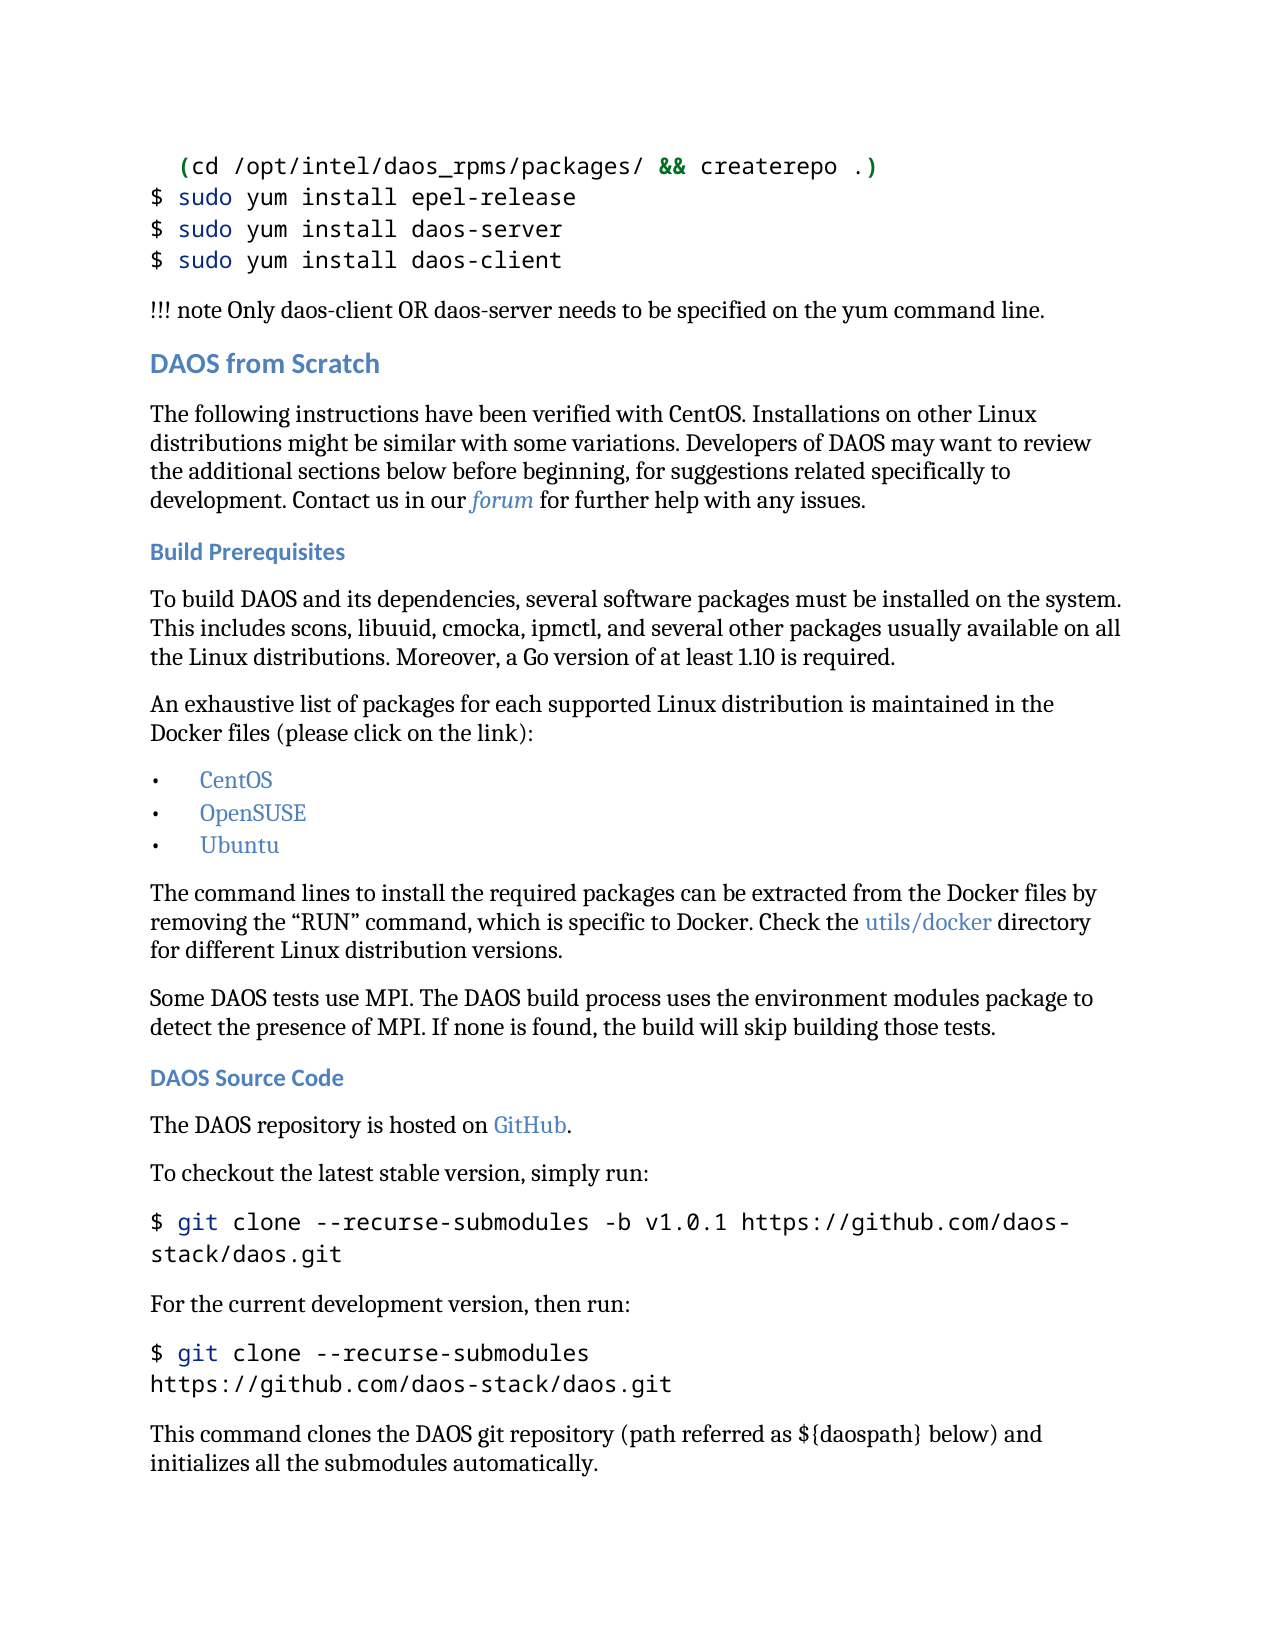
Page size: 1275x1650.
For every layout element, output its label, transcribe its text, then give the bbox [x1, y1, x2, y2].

subtitle DAOS Source Code [150, 1062, 1125, 1092]
text $ git clone --recurse-submodules https://github.com/daos-stack/daos.git [150, 1337, 1125, 1399]
text The command lines to install the required packages can be extracted from the Docker files by removing the “RUN” command, which is specific to Docker. Check the utils/docker directory for different Linux distribution versions. [150, 879, 1125, 965]
text Some DAOS tests use MPI. The DAOS build process uses the environment modules package to detect the presence of MPI. If none is found, the build will skip building those tests. [150, 984, 1125, 1041]
list Ubuntu [150, 831, 1125, 860]
text !!! note Only daos-client OR daos-server needs to be specified on the yum command line. [150, 296, 1125, 324]
text To checkout the latest stable version, simply run: [150, 1159, 1125, 1187]
text An exhaustive list of packages for each supported Linux distribution is maintained in the Docker files (please click on the link): [150, 690, 1125, 747]
text The following instructions have been verified with CentOS. Installations on other Linux distributions might be similar with some variations. Developers of DAOS may want to review the additional sections below before beginning, for suggestions related specifically to development. Contact us in our forum for further help with any issues. [150, 400, 1125, 515]
text $ git clone --recurse-submodules -b v1.0.1 https://github.com/daos-stack/daos.git [150, 1206, 1125, 1269]
list OpenSUSE [150, 799, 1125, 827]
subtitle DAOS from Scratch [150, 345, 1125, 381]
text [150, 150, 1125, 275]
list CentOS [150, 766, 1125, 795]
text This command clones the DAOS git repository (path referred as ${daospath} below) and initializes all the submodules automatically. [150, 1420, 1125, 1478]
subtitle Build Prerequisites [150, 536, 1125, 566]
text For the current development version, then run: [150, 1289, 1125, 1318]
text To build DAOS and its dependencies, several software packages must be installed on the system. This includes scons, libuuid, cmocka, ipmctl, and several other packages usually available on all the Linux distributions. Moreover, a Go version of at least 1.10 is required. [150, 585, 1125, 671]
text The DAOS repository is hosted on GitHub. [150, 1111, 1125, 1140]
